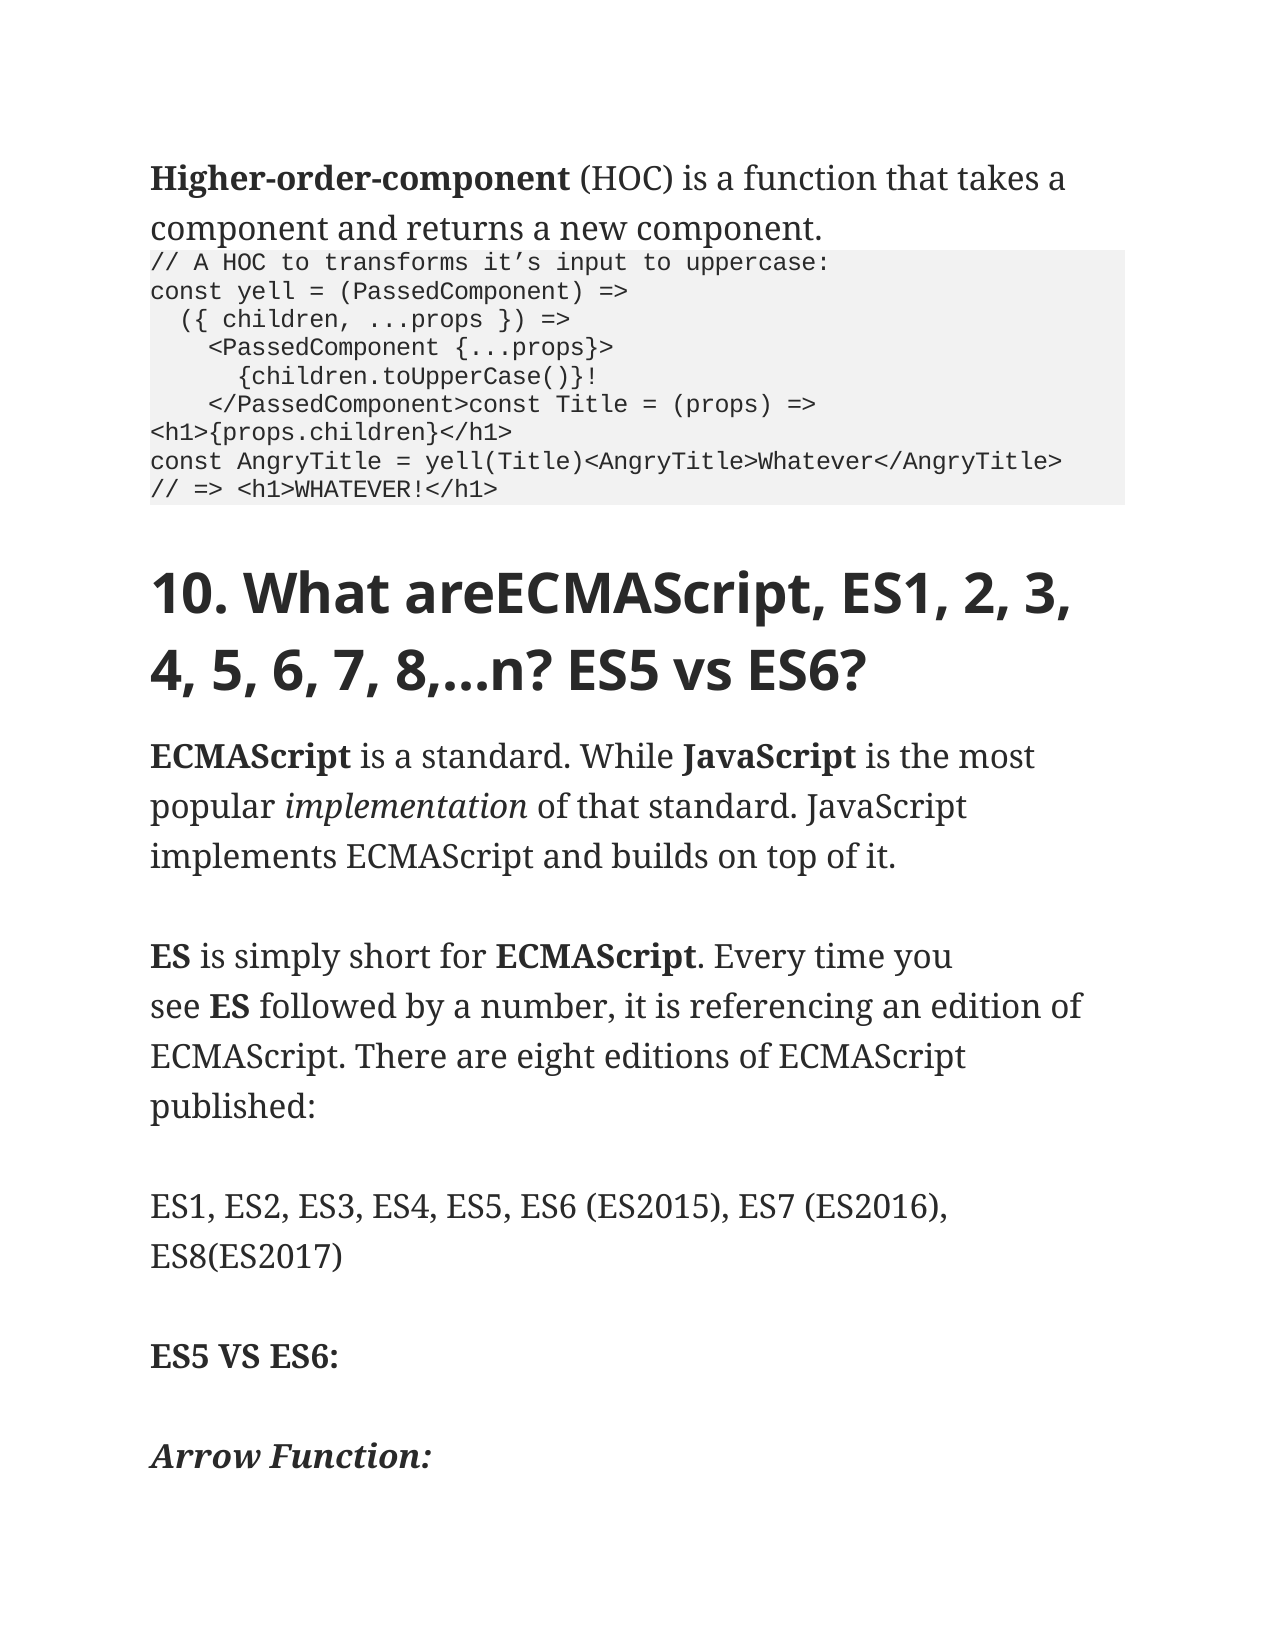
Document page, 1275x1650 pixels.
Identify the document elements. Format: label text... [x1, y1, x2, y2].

text ES1, ES2, ES3, ES4, ES5, ES6 (ES2015), ES7 (ES2016), ES8(ES2017) [150, 1178, 1125, 1278]
text Higher-order-component (HOC) is a function that takes a component and returns a new component. [150, 150, 1125, 250]
text ES is simply short for ECMAScript. Every time you see ES followed by a number, it is referencing an edition of ECMAScript. There are eight editions of ECMAScript published: [150, 928, 1125, 1128]
text ECMAScript is a standard. While JavaScript is the most popular implementation of that standard. JavaScript implements ECMAScript and builds on top of it. [150, 728, 1125, 878]
text ES5 VS ES6: [150, 1328, 1125, 1378]
text Arrow Function: [150, 1428, 1125, 1478]
subtitle 10. What areECMAScript, ES1, 2, 3, 4, 5, 6, 7, 8,…n? ES5 vs ES6? [150, 554, 1125, 707]
text // A HOC to transforms it’s input to uppercase: const yell = (PassedComponent) => ({ children, ...props }) => <PassedComponent {...props}> {children.toUpperCase()}! </PassedComponent>const Title = (props) => <h1>{props.children}</h1> const AngryTitle = yell(Title)<AngryTitle>Whatever</AngryTitle> // => <h1>WHATEVER!</h1> [150, 250, 1125, 505]
